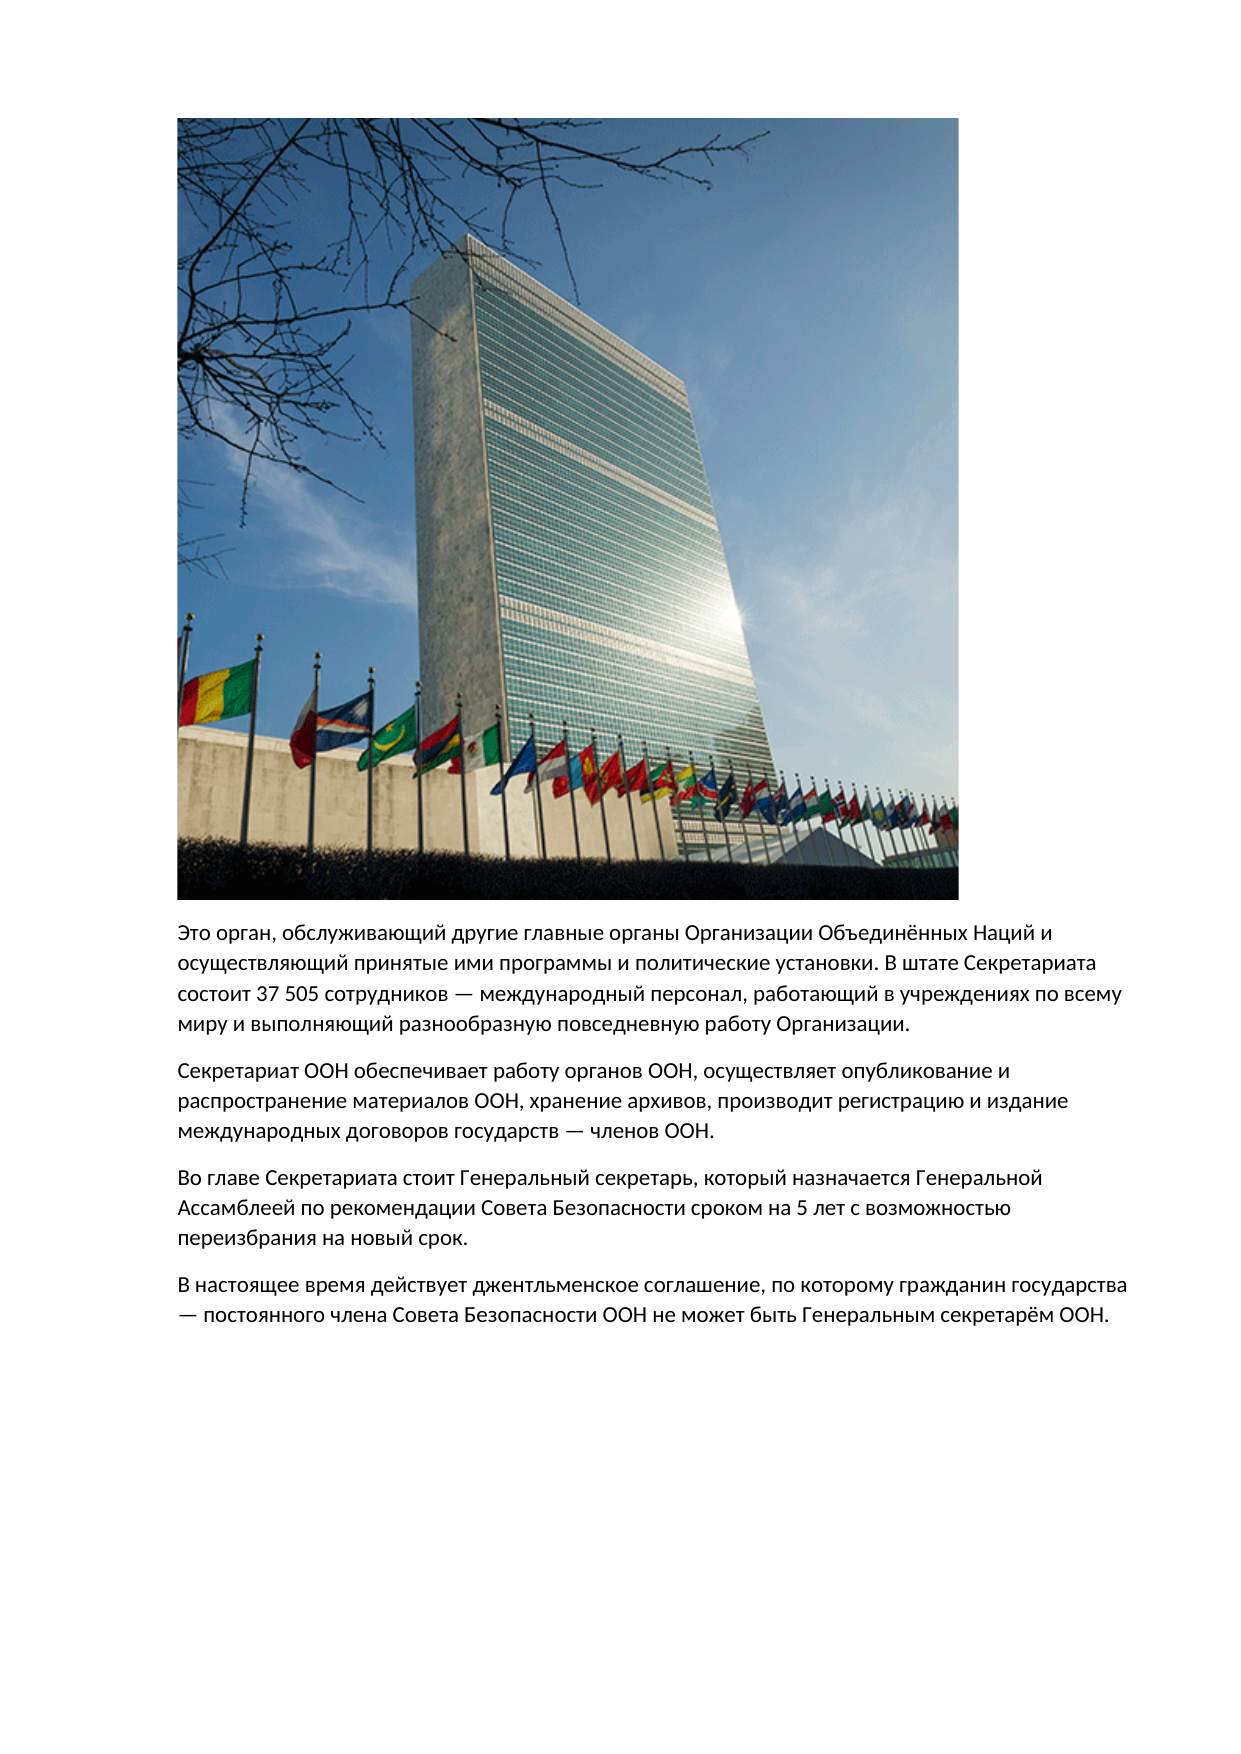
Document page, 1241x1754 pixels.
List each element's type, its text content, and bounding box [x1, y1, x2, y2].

text Секретариат ООН обеспечивает работу органов ООН, осуществляет опубликование и распространение материалов ООН, хранение архивов, производит регистрацию и издание международных договоров государств — членов ООН. [177, 1056, 1152, 1144]
text Во главе Секретариата стоит Генеральный секретарь, который назначается Генеральной Ассамблеей по рекомендации Совета Безопасности сроком на 5 лет с возможностью переизбрания на новый срок. [177, 1163, 1152, 1252]
text Это орган, обслуживающий другие главные органы Организации Объединённых Наций и осуществляющий принятые ими программы и политические установки. В штате Секретариата состоит 37 505 сотрудников — международный персонал, работающий в учреждениях по всему миру и выполняющий разнообразную повседневную работу Организации. [177, 918, 1152, 1037]
text В настоящее время действует джентльменское соглашение, по которому гражданин государства — постоянного члена Совета Безопасности ООН не может быть Генеральным секретарём ООН. [177, 1270, 1152, 1329]
picture [177, 118, 959, 900]
